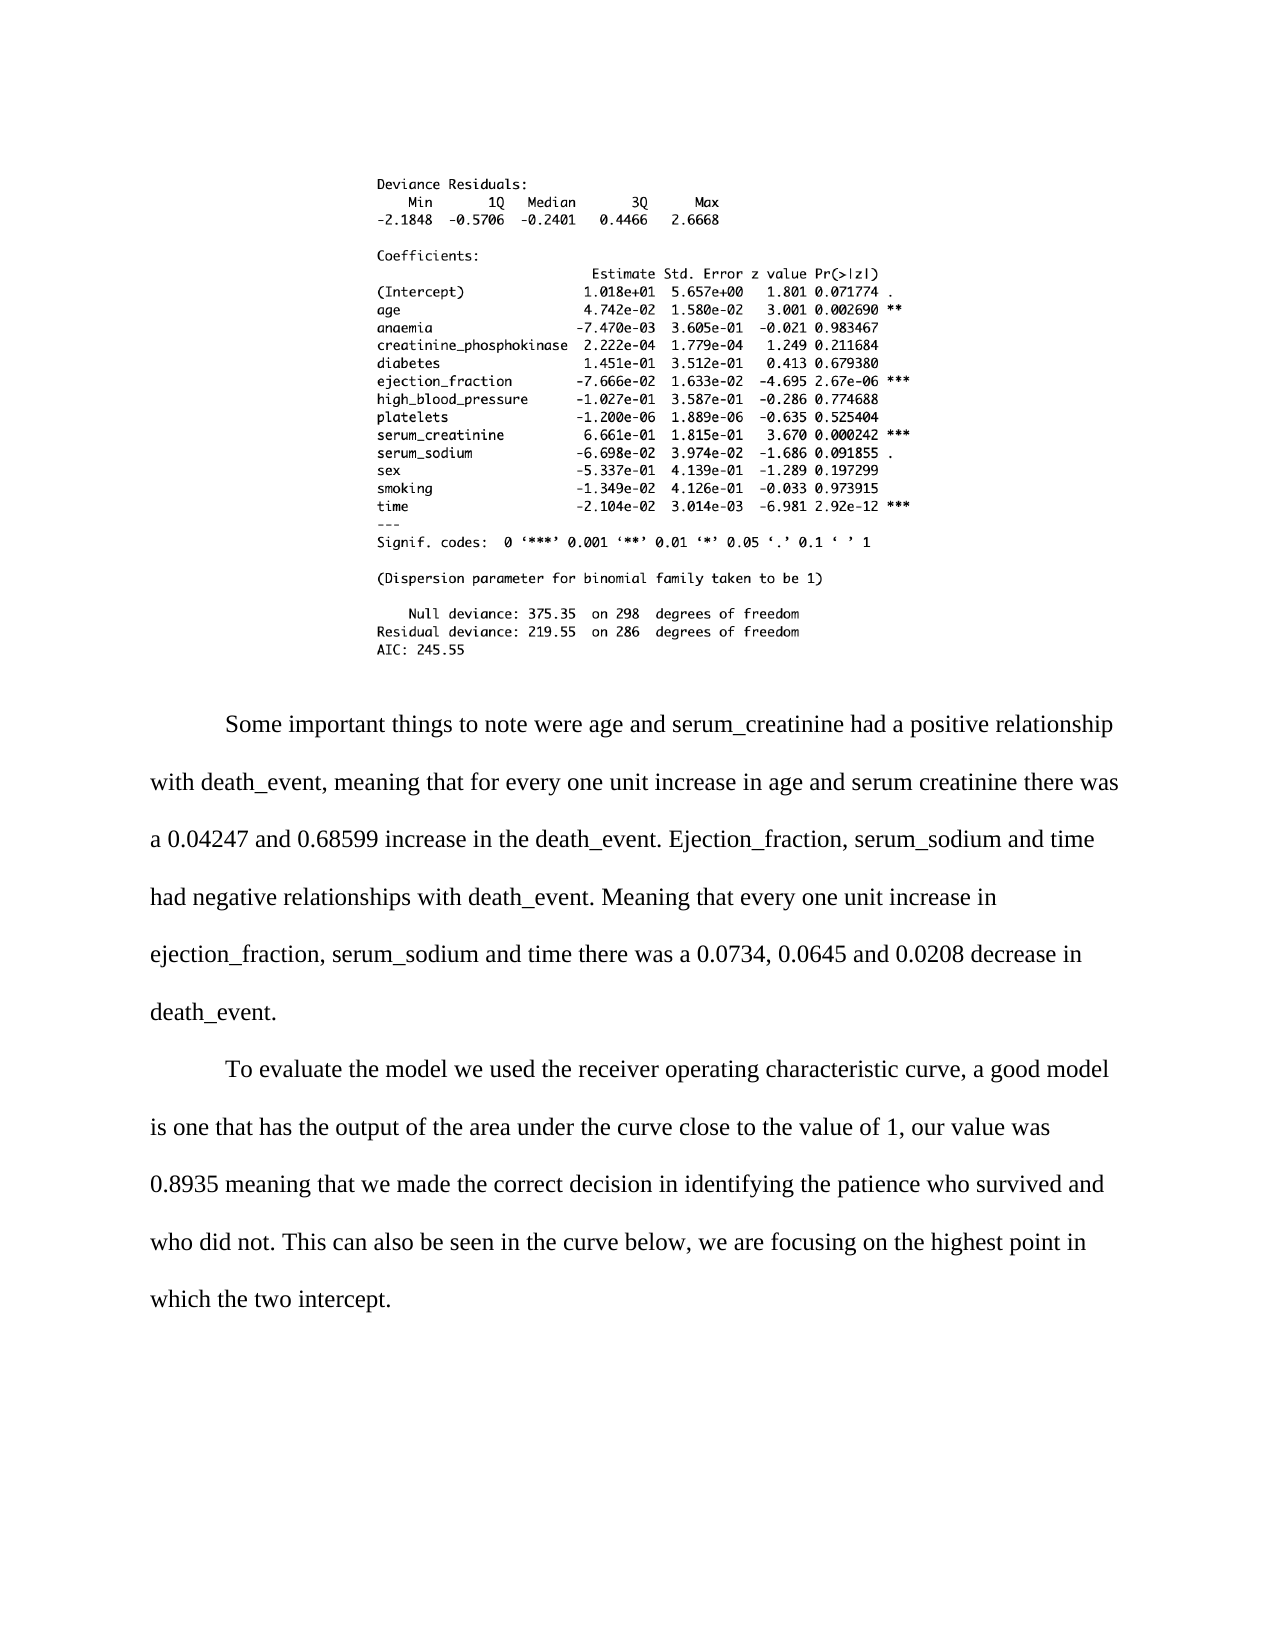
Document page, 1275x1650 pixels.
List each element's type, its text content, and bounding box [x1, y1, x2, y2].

picture [373, 168, 915, 662]
text To evaluate the model we used the receiver operating characteristic curve, a good model is one that has the output of the area under the curve close to the value of 1, our value was 0.8935 meaning that we made the correct decision in identifying the patience who survived and who did not. This can also be seen in the curve below, we are focusing on the highest point in which the two intercept. [150, 1054, 1125, 1313]
